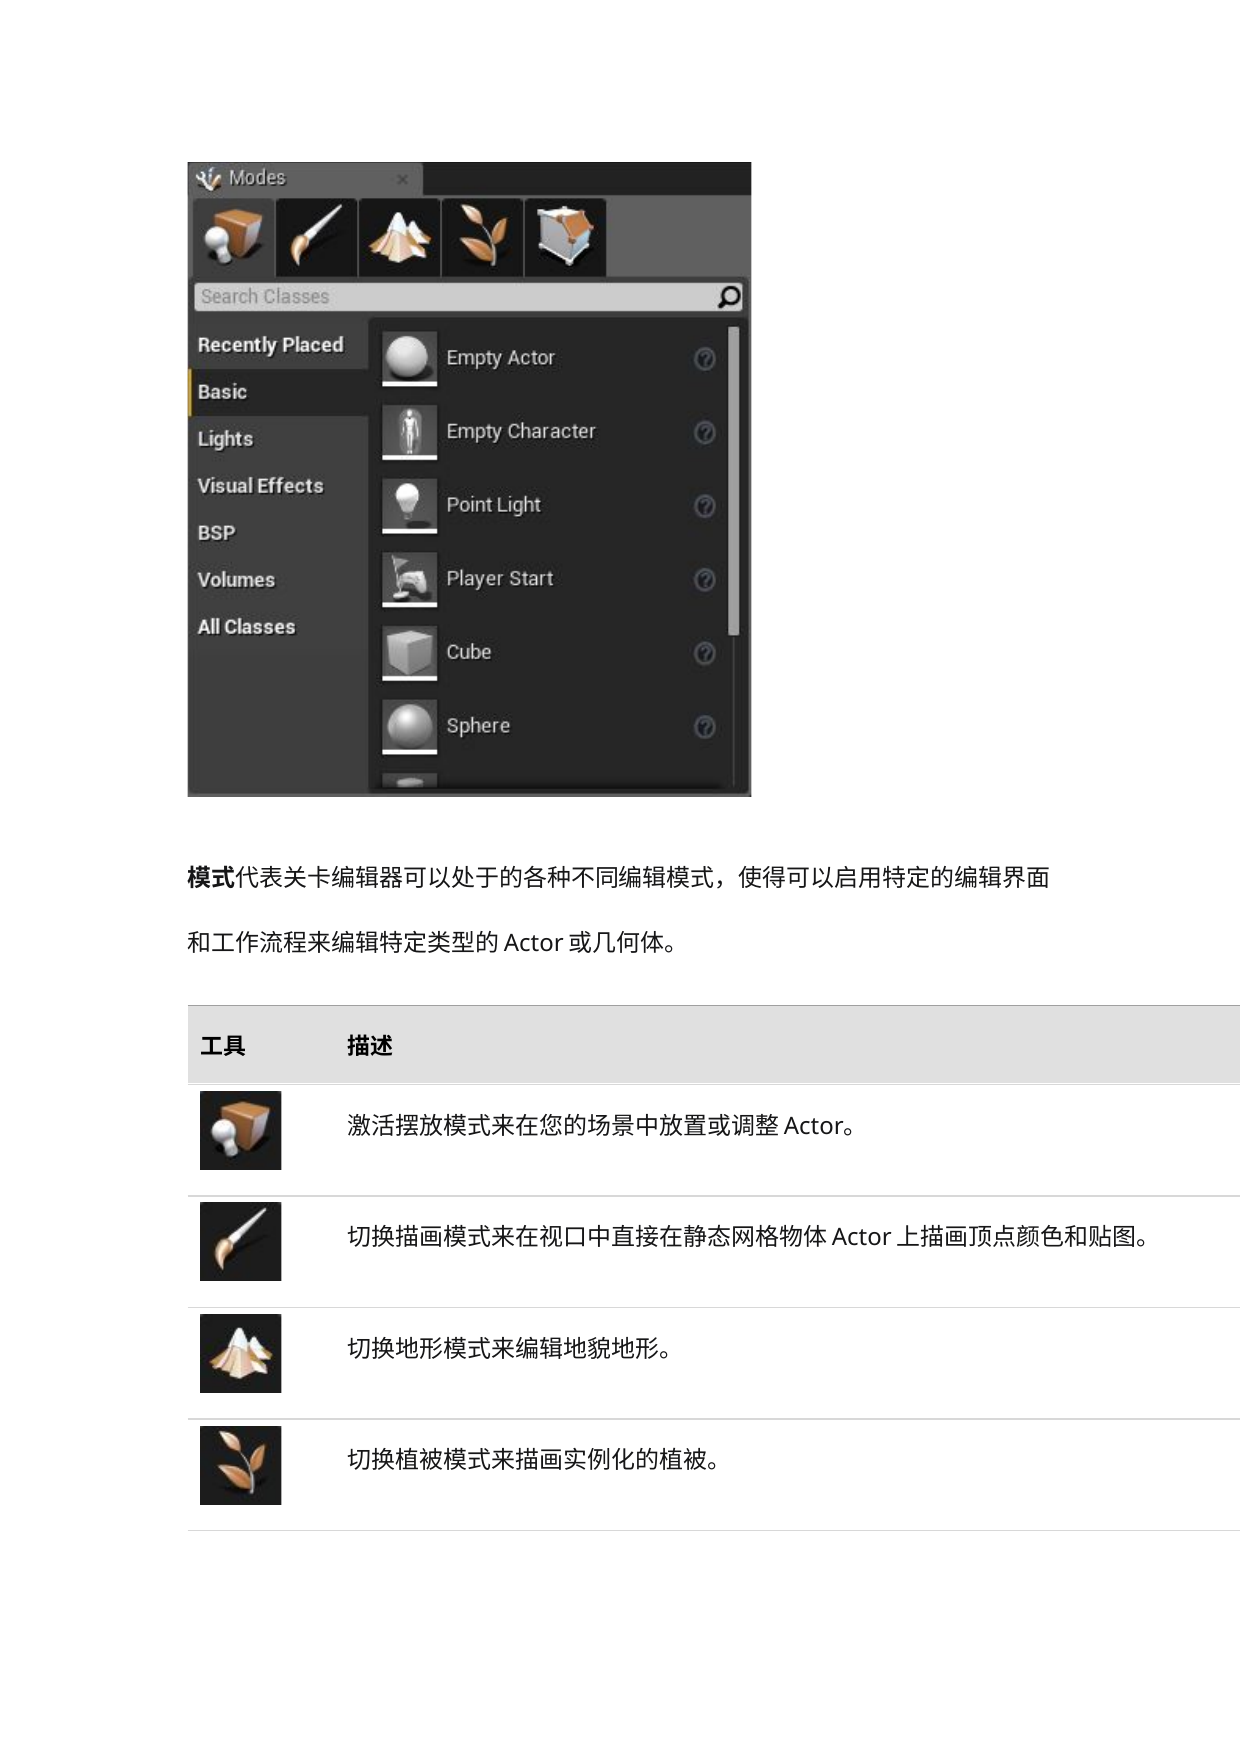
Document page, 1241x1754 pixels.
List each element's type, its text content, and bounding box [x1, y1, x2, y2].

table_cell 切换植被模式来描画实例化的植被。 [335, 1420, 1240, 1530]
table_cell 切换描画模式来在视口中直接在静态网格物体Actor上描画顶点颜色和贴图。 [335, 1197, 1240, 1307]
table_cell 切换地形模式来编辑地貌地形。 [335, 1308, 1240, 1418]
picture [200, 1314, 282, 1393]
text 模式代表关卡编辑器可以处于的各种不同编辑模式，使得可以启用特定的编辑界面和工作流程来编辑特定类型的Actor或几何体。 [187, 843, 1053, 973]
table_header 描述 [335, 1006, 1240, 1083]
table_cell 激活摆放模式来在您的场景中放置或调整Actor。 [335, 1085, 1240, 1195]
table_cell [188, 1197, 335, 1307]
table_cell [188, 1085, 335, 1195]
picture [200, 1426, 282, 1505]
table_cell [188, 1420, 335, 1530]
table_cell [188, 1308, 335, 1418]
picture [200, 1202, 282, 1281]
table_header 工具 [188, 1006, 335, 1083]
picture [187, 162, 752, 797]
picture [200, 1091, 282, 1170]
